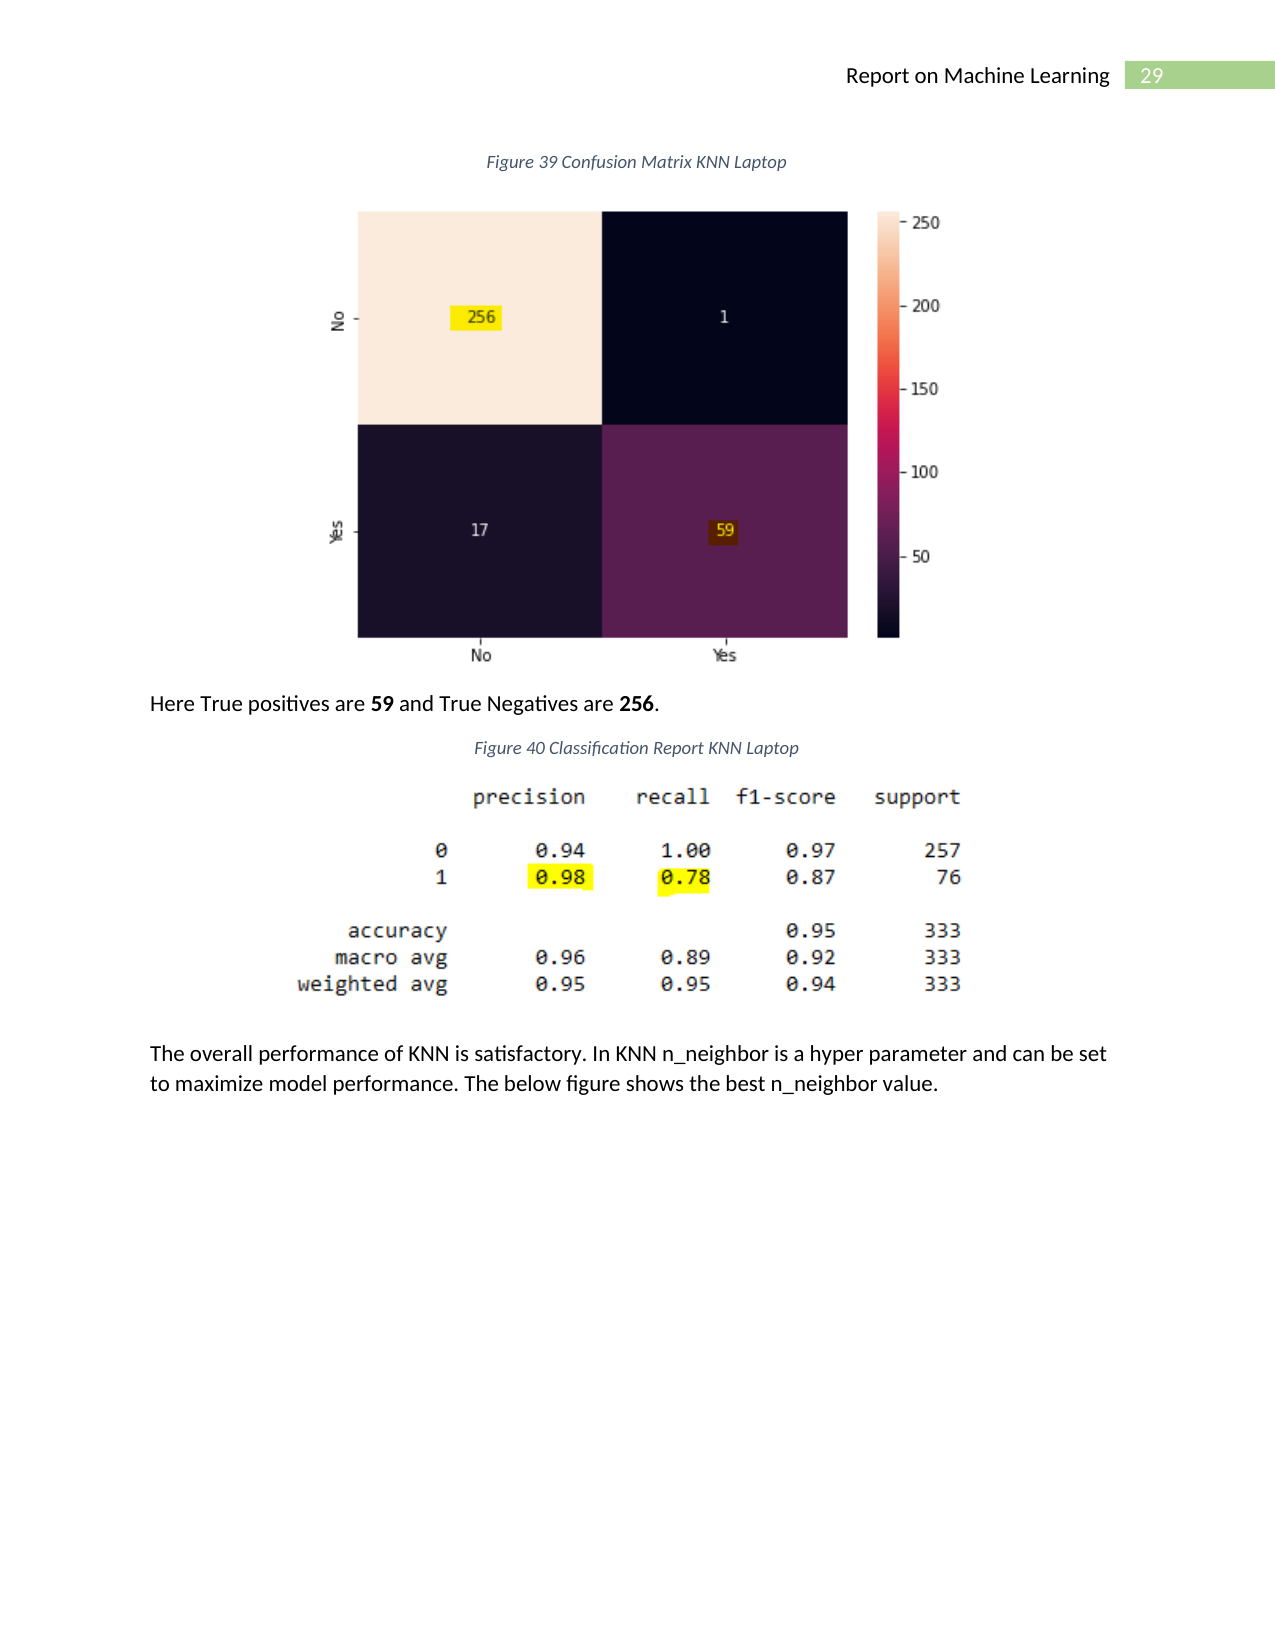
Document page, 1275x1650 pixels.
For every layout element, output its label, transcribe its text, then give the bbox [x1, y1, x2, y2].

picture [319, 193, 956, 671]
picture [282, 779, 993, 1021]
text Here True positives are 59 and True Negatives are 256. [150, 689, 1125, 717]
text The overall performance of KNN is satisfactory. In KNN n_neighbor is a hyper parameter and can be set to maximize model performance. The below figure shows the best n_neighbor value. [150, 1039, 1125, 1097]
